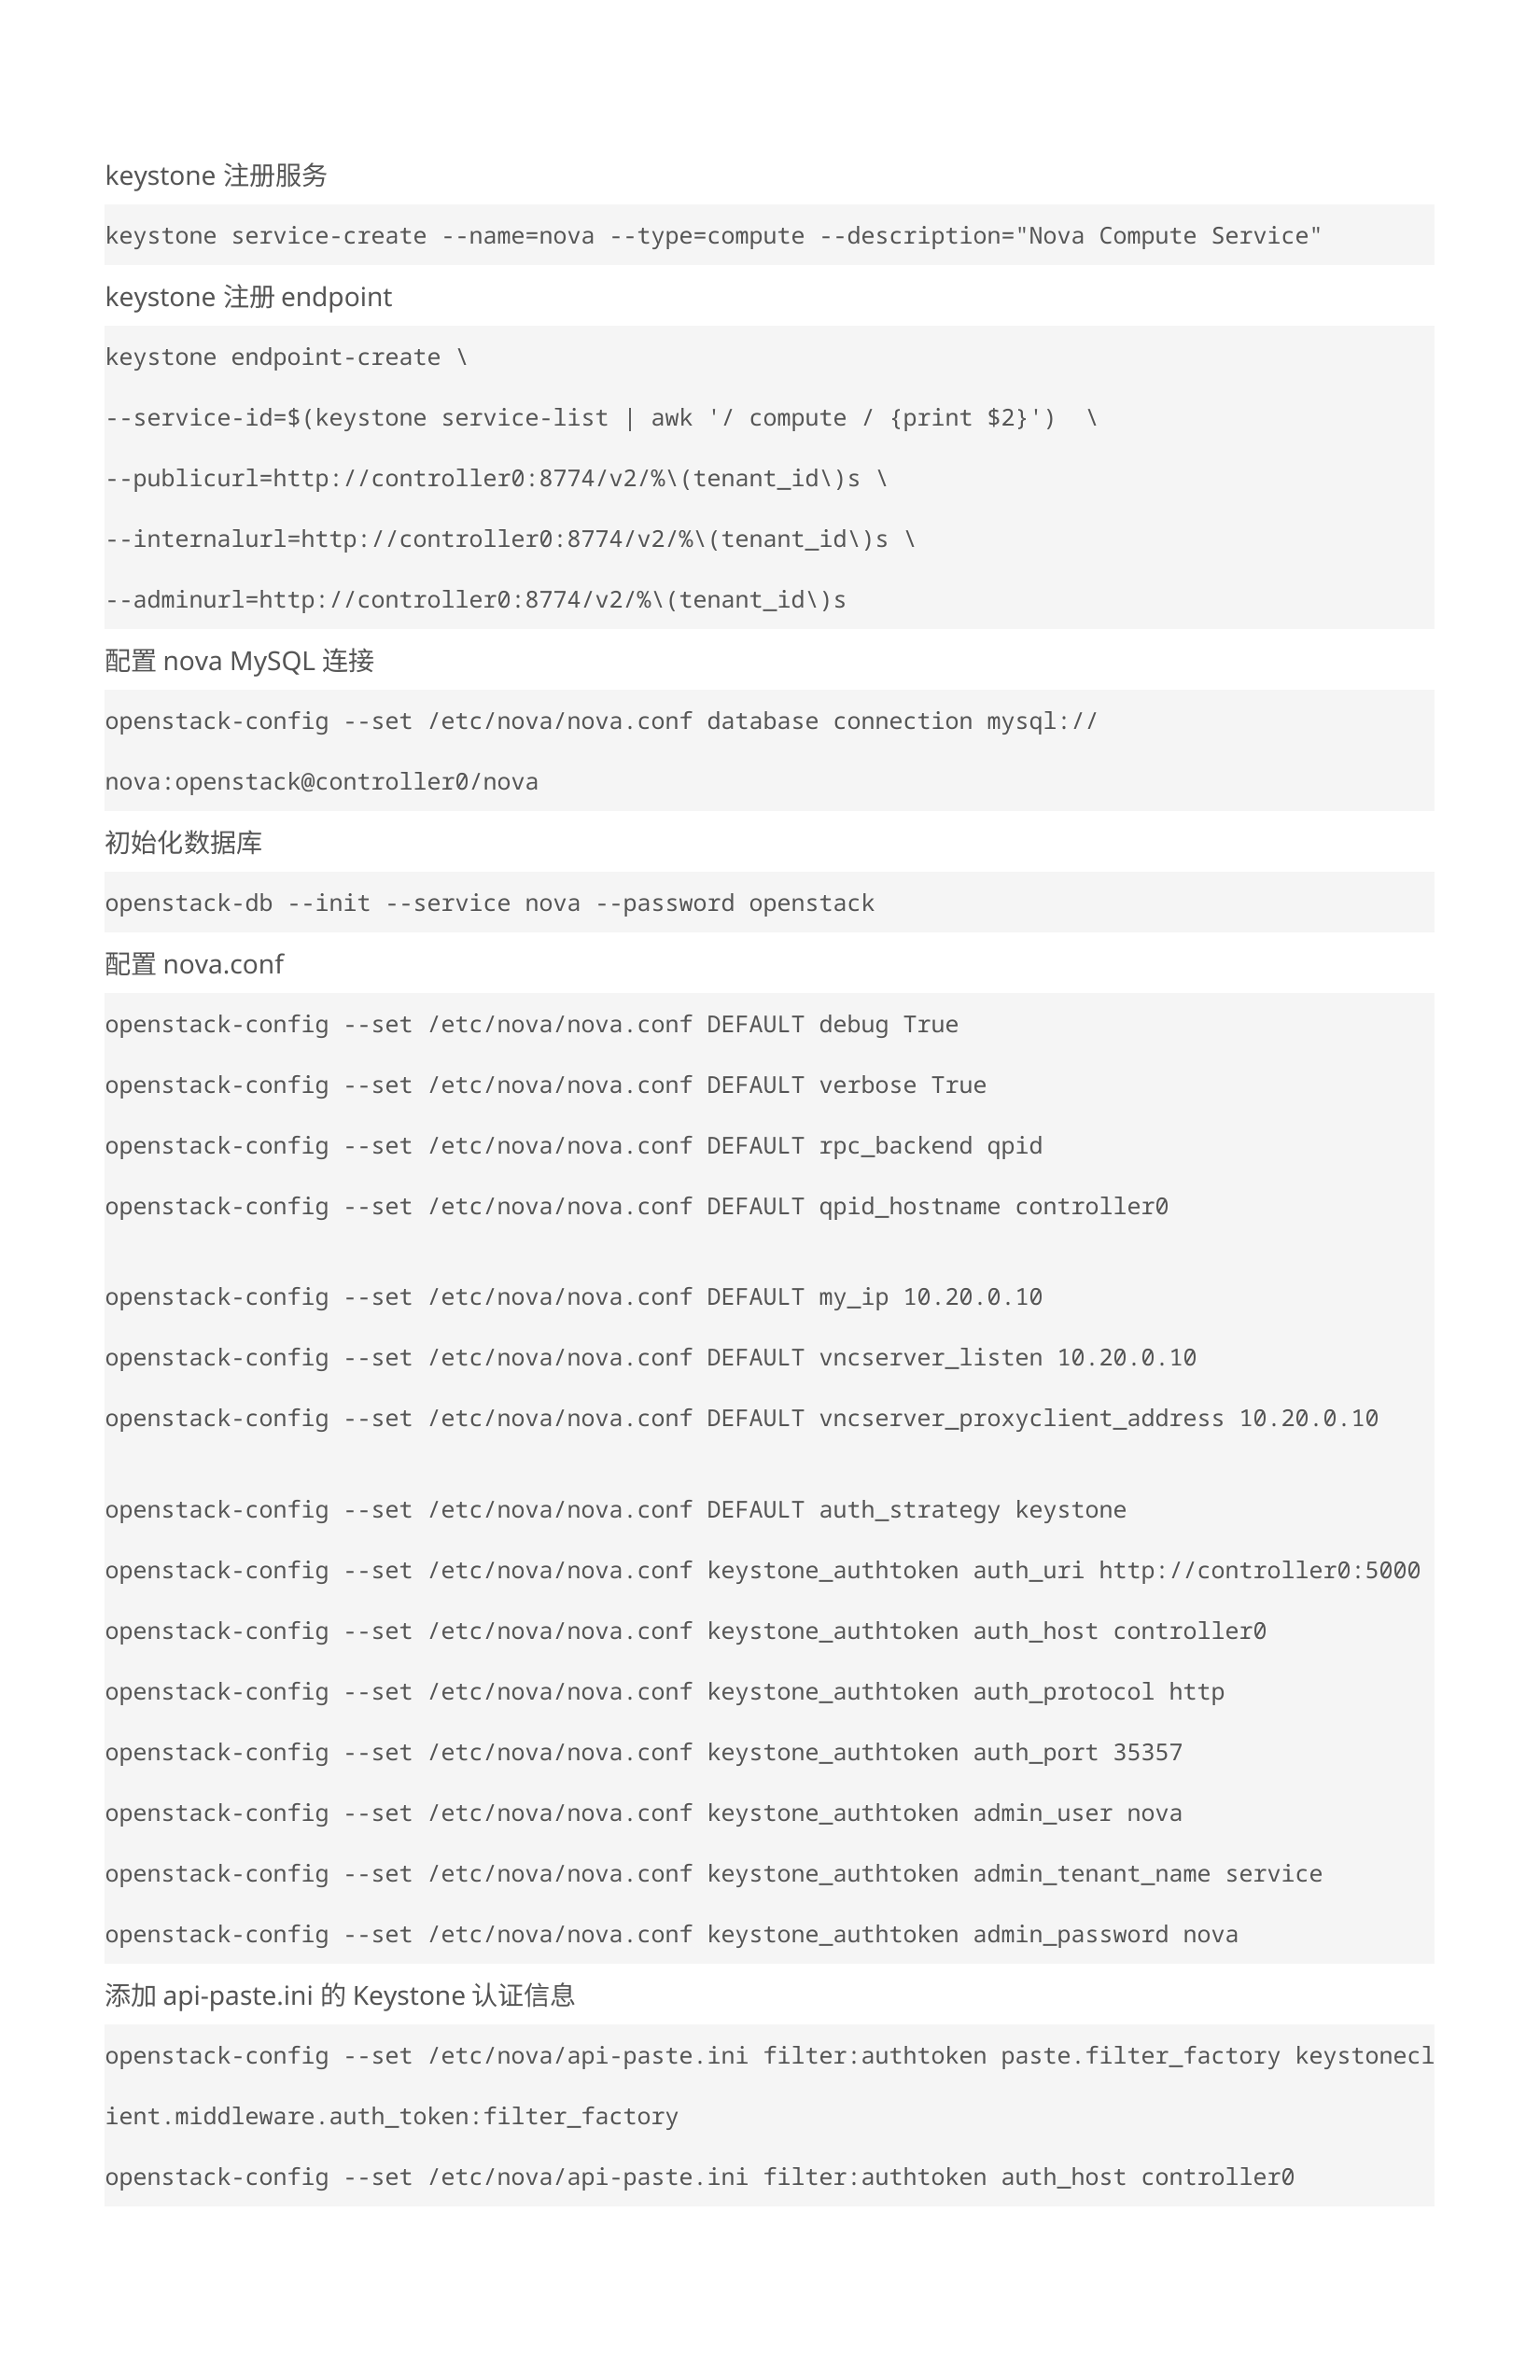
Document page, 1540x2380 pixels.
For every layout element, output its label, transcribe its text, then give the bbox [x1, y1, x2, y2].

text 添加api-paste.ini 的 Keystone认证信息 [105, 1964, 1435, 2024]
text openstack-config --set /etc/nova/nova.conf DEFAULT vncserver_proxyclient_address 10.20.0.10 [105, 1387, 1435, 1448]
text 初始化数据库 [105, 811, 1435, 872]
text openstack-config --set /etc/nova/nova.conf keystone_authtoken admin_user nova [105, 1782, 1435, 1842]
text openstack-config --set /etc/nova/nova.conf DEFAULT my_ip 10.20.0.10 [105, 1266, 1435, 1326]
text openstack-config --set /etc/nova/nova.conf keystone_authtoken auth_uri http://controller0:5000 [105, 1539, 1435, 1600]
text --internalurl=http://controller0:8774/v2/%\(tenant_id\)s \ [105, 508, 1435, 568]
text openstack-config --set /etc/nova/nova.conf database connection mysql://nova:openstack@controller0/nova [105, 690, 1435, 811]
text openstack-config --set /etc/nova/nova.conf keystone_authtoken auth_protocol http [105, 1660, 1435, 1721]
text openstack-config --set /etc/nova/api-paste.ini filter:authtoken auth_host controller0 [105, 2146, 1435, 2206]
text keystone 注册服务 [105, 144, 1435, 204]
text openstack-config --set /etc/nova/nova.conf DEFAULT rpc_backend qpid [105, 1114, 1435, 1175]
text openstack-config --set /etc/nova/nova.conf DEFAULT debug True [105, 993, 1435, 1054]
text 配置nova.conf [105, 932, 1435, 993]
text keystone service-create --name=nova --type=compute --description="Nova Compute Service" [105, 204, 1435, 265]
text openstack-config --set /etc/nova/nova.conf keystone_authtoken admin_password nova [105, 1903, 1435, 1964]
text openstack-config --set /etc/nova/nova.conf DEFAULT vncserver_listen 10.20.0.10 [105, 1326, 1435, 1387]
text keystone endpoint-create \ [105, 326, 1435, 386]
text openstack-config --set /etc/nova/nova.conf keystone_authtoken auth_port 35357 [105, 1721, 1435, 1782]
text openstack-config --set /etc/nova/nova.conf keystone_authtoken admin_tenant_name service [105, 1842, 1435, 1903]
text keystone 注册endpoint [105, 265, 1435, 326]
text --publicurl=http://controller0:8774/v2/%\(tenant_id\)s \ [105, 447, 1435, 508]
text openstack-config --set /etc/nova/api-paste.ini filter:authtoken paste.filter_factory keystoneclient.middleware.auth_token:filter_factory [105, 2024, 1435, 2146]
text --adminurl=http://controller0:8774/v2/%\(tenant_id\)s [105, 568, 1435, 629]
text openstack-config --set /etc/nova/nova.conf DEFAULT qpid_hostname controller0 [105, 1175, 1435, 1236]
text openstack-config --set /etc/nova/nova.conf keystone_authtoken auth_host controller0 [105, 1600, 1435, 1660]
text openstack-config --set /etc/nova/nova.conf DEFAULT verbose True [105, 1054, 1435, 1114]
text openstack-config --set /etc/nova/nova.conf DEFAULT auth_strategy keystone [105, 1478, 1435, 1539]
text openstack-db --init --service nova --password openstack [105, 872, 1435, 932]
text --service-id=$(keystone service-list | awk '/ compute / {print $2}') \ [105, 386, 1435, 447]
text 配置nova MySQL 连接 [105, 629, 1435, 690]
